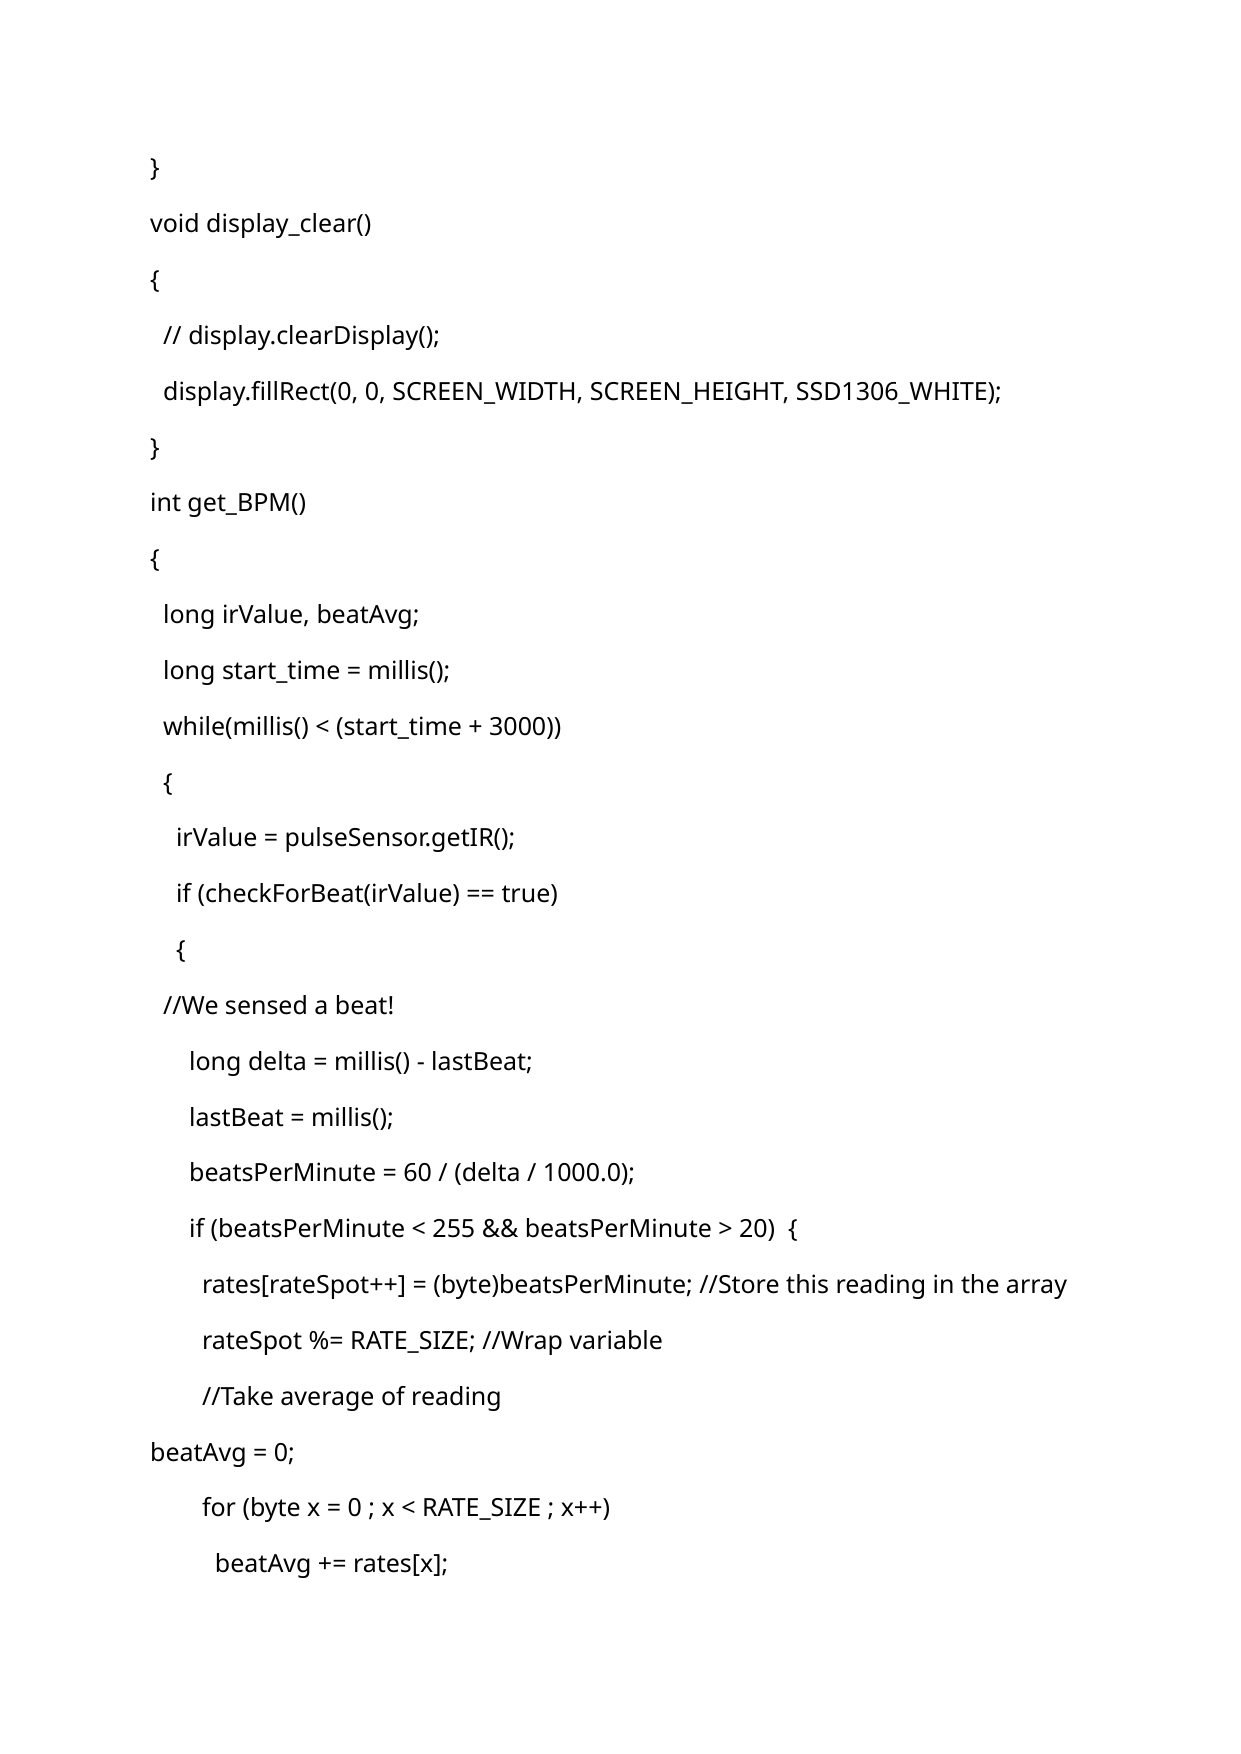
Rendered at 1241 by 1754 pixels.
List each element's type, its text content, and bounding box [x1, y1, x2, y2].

text long start_time = millis(); [150, 652, 1090, 687]
text //Take average of reading [150, 1378, 1090, 1412]
text display.fillRect(0, 0, SCREEN_WIDTH, SCREEN_HEIGHT, SSD1306_WHITE); [150, 373, 1090, 407]
text long delta = millis() - lastBeat; [150, 1043, 1090, 1077]
text lastBeat = millis(); [150, 1099, 1090, 1133]
text } [150, 150, 1090, 184]
text beatAvg = 0; [150, 1434, 1090, 1468]
text long irValue, beatAvg; [150, 597, 1090, 631]
text { [150, 764, 1090, 798]
text beatsPerMinute = 60 / (delta / 1000.0); [150, 1155, 1090, 1189]
text if (checkForBeat(irValue) == true) [150, 876, 1090, 910]
text int get_BPM() [150, 485, 1090, 519]
text { [150, 932, 1090, 966]
text rateSpot %= RATE_SIZE; //Wrap variable [150, 1322, 1090, 1357]
text { [150, 541, 1090, 575]
text // display.clearDisplay(); [150, 317, 1090, 352]
text { [150, 262, 1090, 296]
text //We sensed a beat! [150, 987, 1090, 1022]
text for (byte x = 0 ; x < RATE_SIZE ; x++) [150, 1490, 1090, 1524]
text beatAvg += rates[x]; [150, 1546, 1090, 1580]
text void display_clear() [150, 206, 1090, 240]
text if (beatsPerMinute < 255 && beatsPerMinute > 20) { [150, 1211, 1090, 1245]
text } [150, 429, 1090, 463]
text while(millis() < (start_time + 3000)) [150, 708, 1090, 742]
text irValue = pulseSensor.getIR(); [150, 820, 1090, 854]
text rates[rateSpot++] = (byte)beatsPerMinute; //Store this reading in the array [150, 1267, 1090, 1301]
